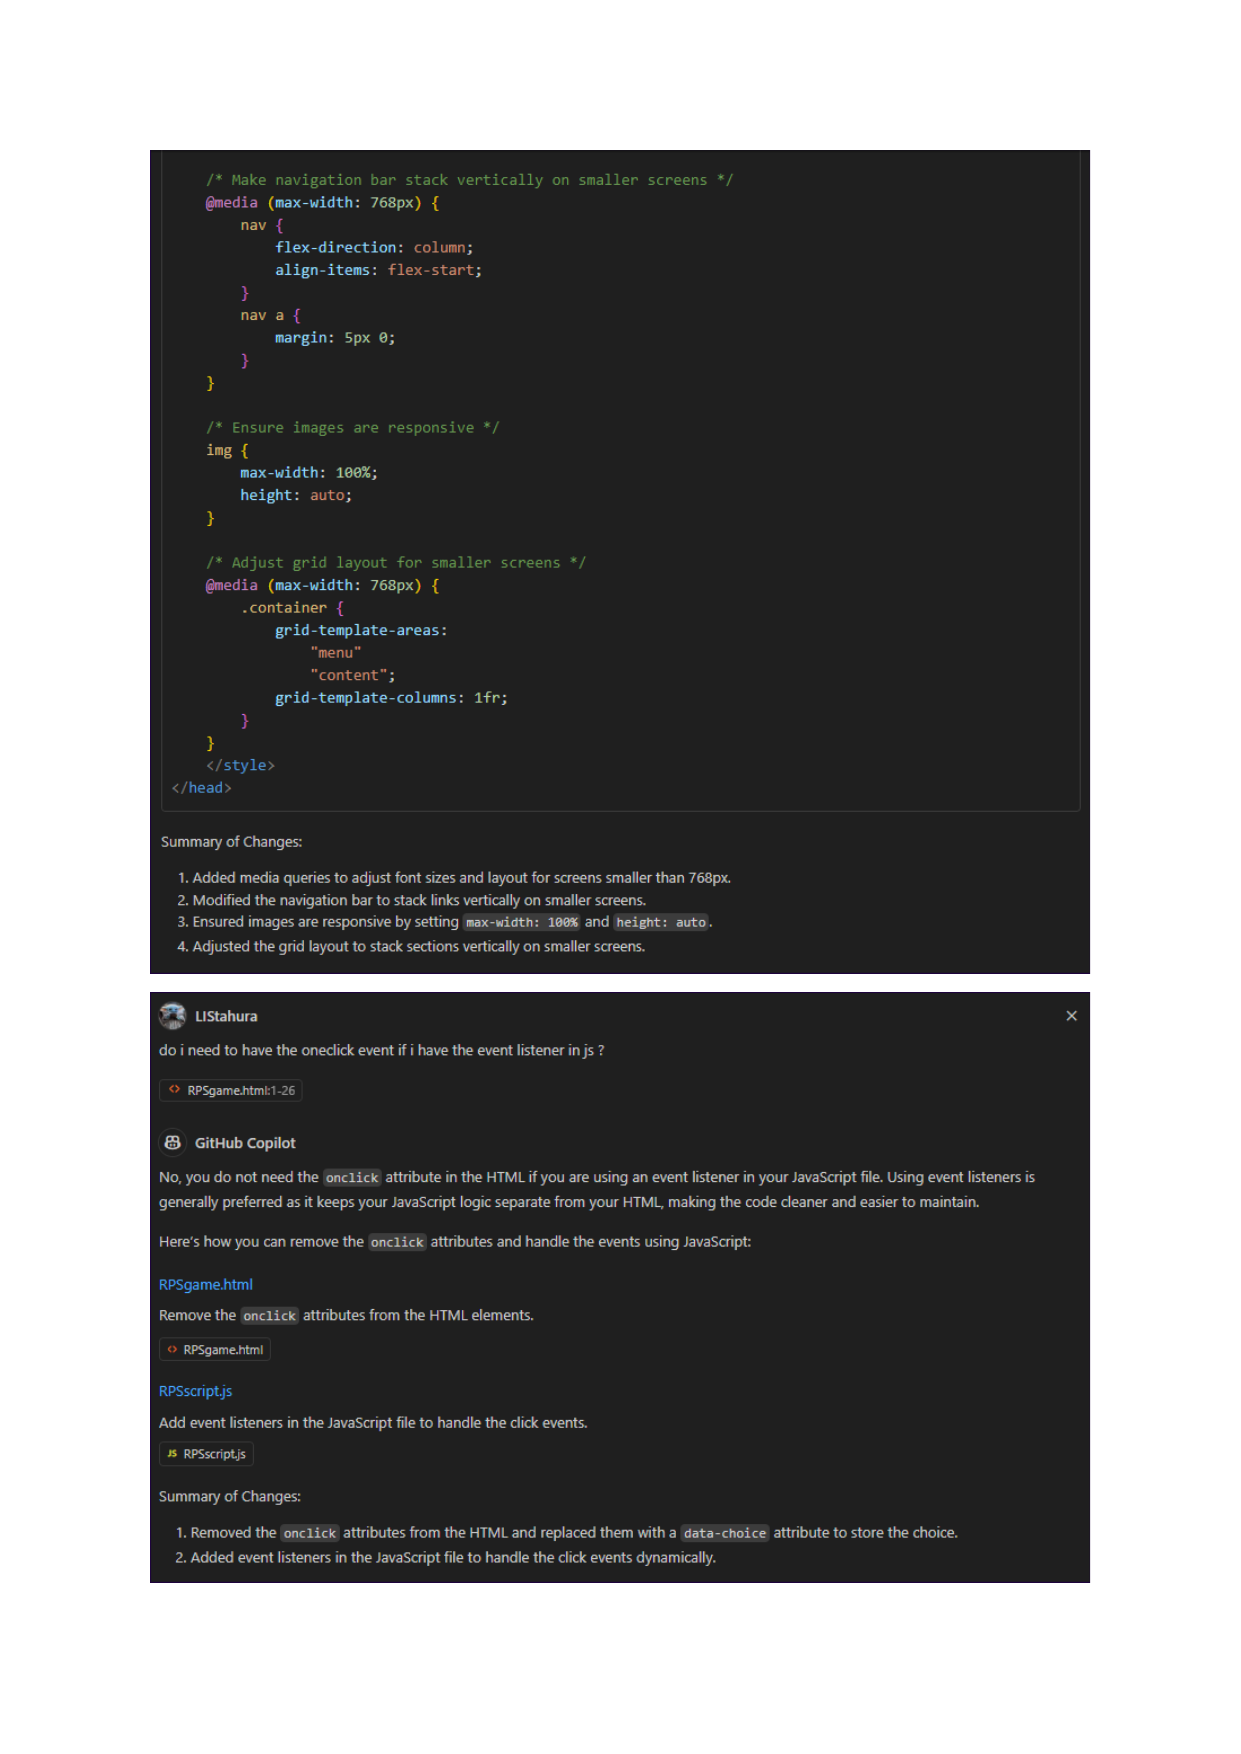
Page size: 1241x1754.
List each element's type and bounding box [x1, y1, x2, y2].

picture [150, 150, 1091, 974]
picture [150, 992, 1091, 1583]
